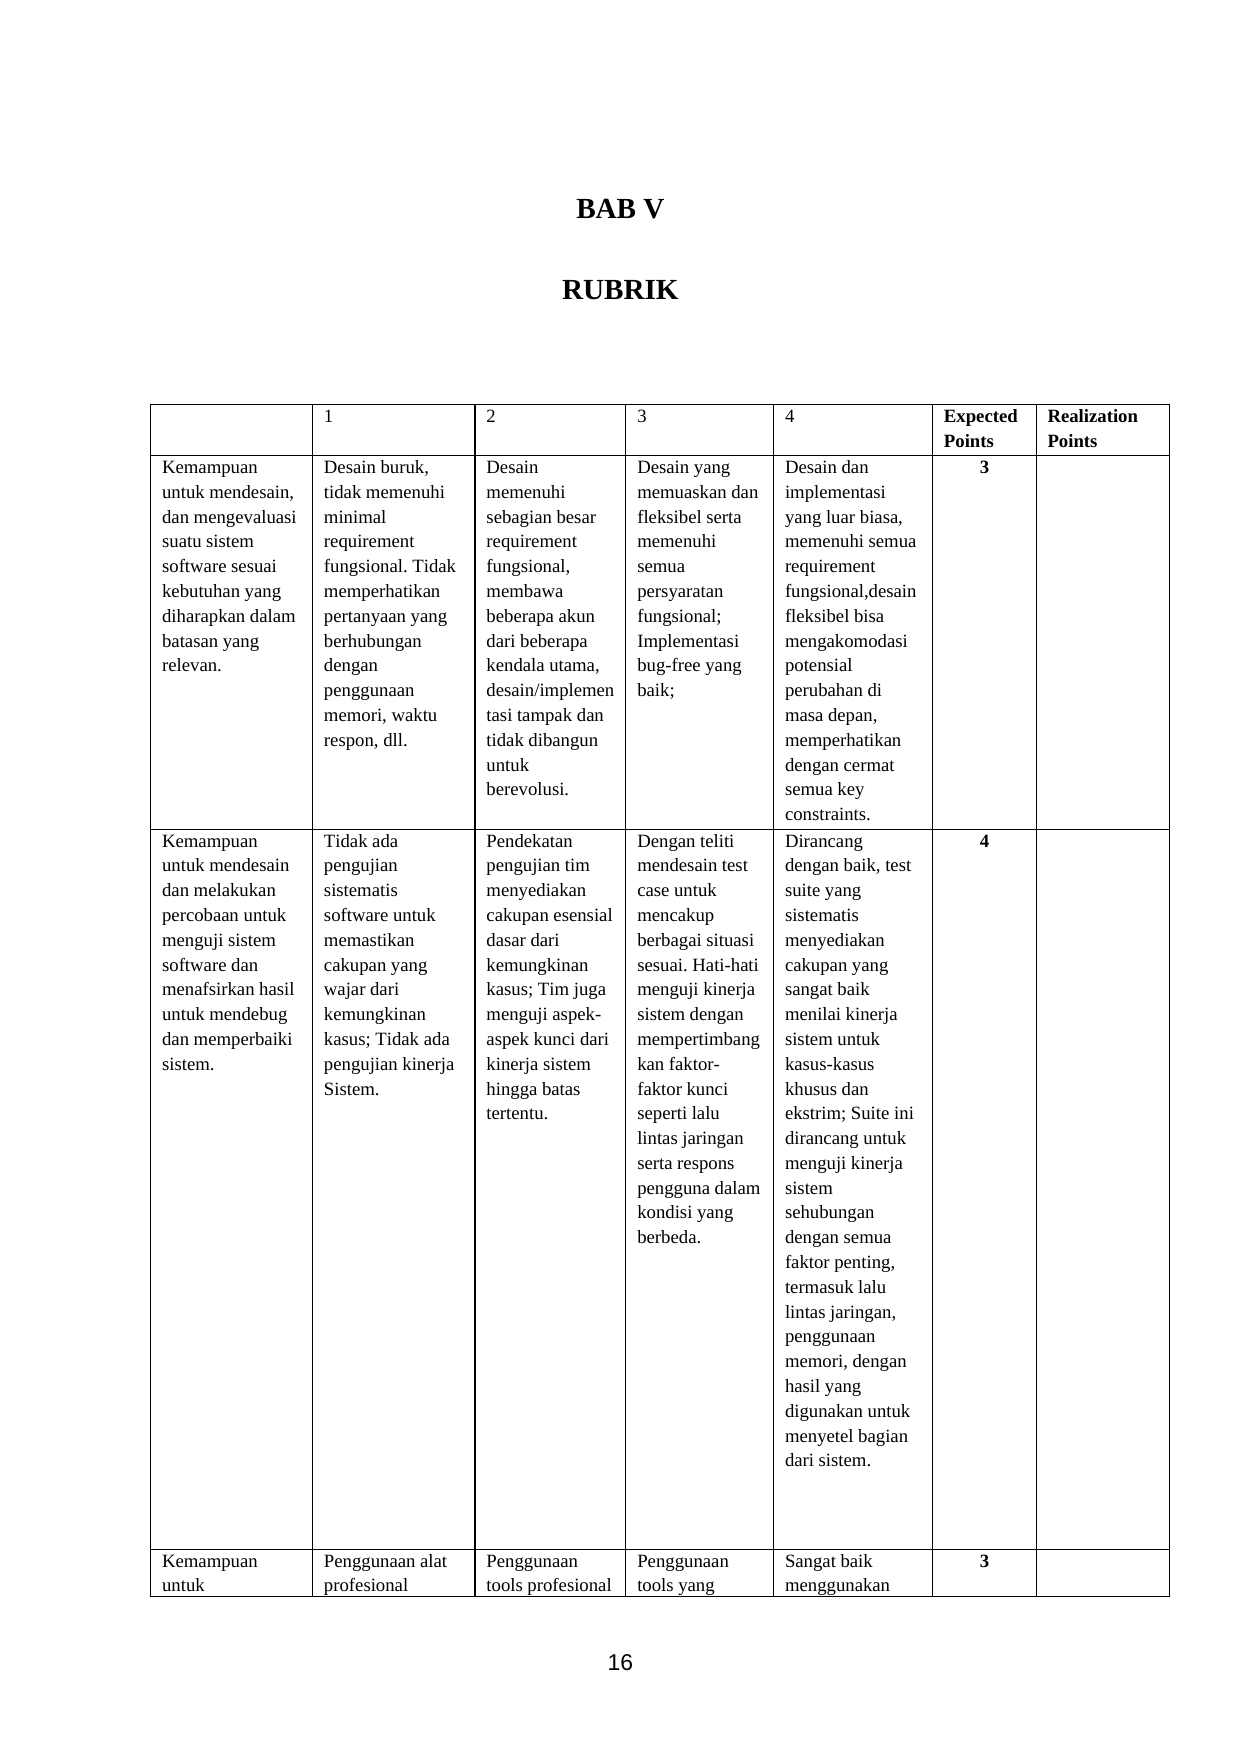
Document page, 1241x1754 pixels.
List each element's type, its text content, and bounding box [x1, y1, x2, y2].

table_cell Pendekatan pengujian tim menyediakan cakupan esensial dasar dari kemungkinan kasus; Tim juga menguji aspek-aspek kunci dari kinerja sistem hingga batas tertentu. [476, 830, 625, 1548]
table_cell 4 [933, 830, 1036, 1548]
subtitle RUBRIK [150, 272, 1090, 305]
table_header 2 [476, 405, 625, 455]
table_cell Kemampuan untuk mendesain, dan mengevaluasi suatu sistem software sesuai kebutuhan yang diharapkan dalam batasan yang relevan. [151, 456, 312, 828]
table_cell Desain buruk, tidak memenuhi minimal requirement fungsional. Tidak memperhatikan pertanyaan yang berhubungan dengan penggunaan memori, waktu respon, dll. [313, 456, 474, 828]
table_cell Dirancang dengan baik, test suite yang sistematis menyediakan cakupan yang sangat baik menilai kinerja sistem untuk kasus-kasus khusus dan ekstrim; Suite ini dirancang untuk menguji kinerja sistem sehubungan dengan semua faktor penting, termasuk lalu lintas jaringan, penggunaan memori, dengan hasil yang digunakan untuk menyetel bagian dari sistem. [774, 830, 932, 1548]
table_cell Desain memenuhi sebagian besar requirement fungsional, membawa beberapa akun dari beberapa kendala utama, desain/implementasi tampak dan tidak dibangun untuk berevolusi. [476, 456, 625, 828]
table_cell 3 [933, 1550, 1036, 1596]
table_cell Dengan teliti mendesain test case untuk mencakup berbagai situasi sesuai. Hati-hati menguji kinerja sistem dengan mempertimbangkan faktor-faktor kunci seperti lalu lintas jaringan serta respons pengguna dalam kondisi yang berbeda. [626, 830, 773, 1548]
table_cell Desain yang memuaskan dan fleksibel serta memenuhi semua persyaratan fungsional; Implementasi bug-free yang baik; [626, 456, 773, 828]
table_cell 3 [933, 456, 1036, 828]
table_cell Kemampuan untuk mendesain dan melakukan percobaan untuk menguji sistem software dan menafsirkan hasil untuk mendebug dan memperbaiki sistem. [151, 830, 312, 1548]
table_cell [1037, 456, 1169, 828]
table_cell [313, 1550, 474, 1596]
subtitle BAB V [150, 192, 1090, 225]
table_cell Tidak ada pengujian sistematis software untuk memastikan cakupan yang wajar dari kemungkinan kasus; Tidak ada pengujian kinerja Sistem. [313, 830, 474, 1548]
table_header 3 [626, 405, 773, 455]
table_cell Desain dan implementasi yang luar biasa, memenuhi semua requirement fungsional,desain fleksibel bisa mengakomodasi potensial perubahan di masa depan, memperhatikan dengan cermat semua key constraints. [774, 456, 932, 828]
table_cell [151, 1550, 312, 1596]
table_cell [626, 1550, 773, 1596]
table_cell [476, 1550, 625, 1596]
table_header Realization Points [1037, 405, 1169, 455]
table_cell [1037, 1550, 1169, 1596]
table_header 1 [313, 405, 474, 455]
table_header [151, 405, 312, 455]
table_cell [1037, 830, 1169, 1548]
table_header 4 [774, 405, 932, 455]
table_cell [774, 1550, 932, 1596]
table_header Expected Points [933, 405, 1036, 455]
